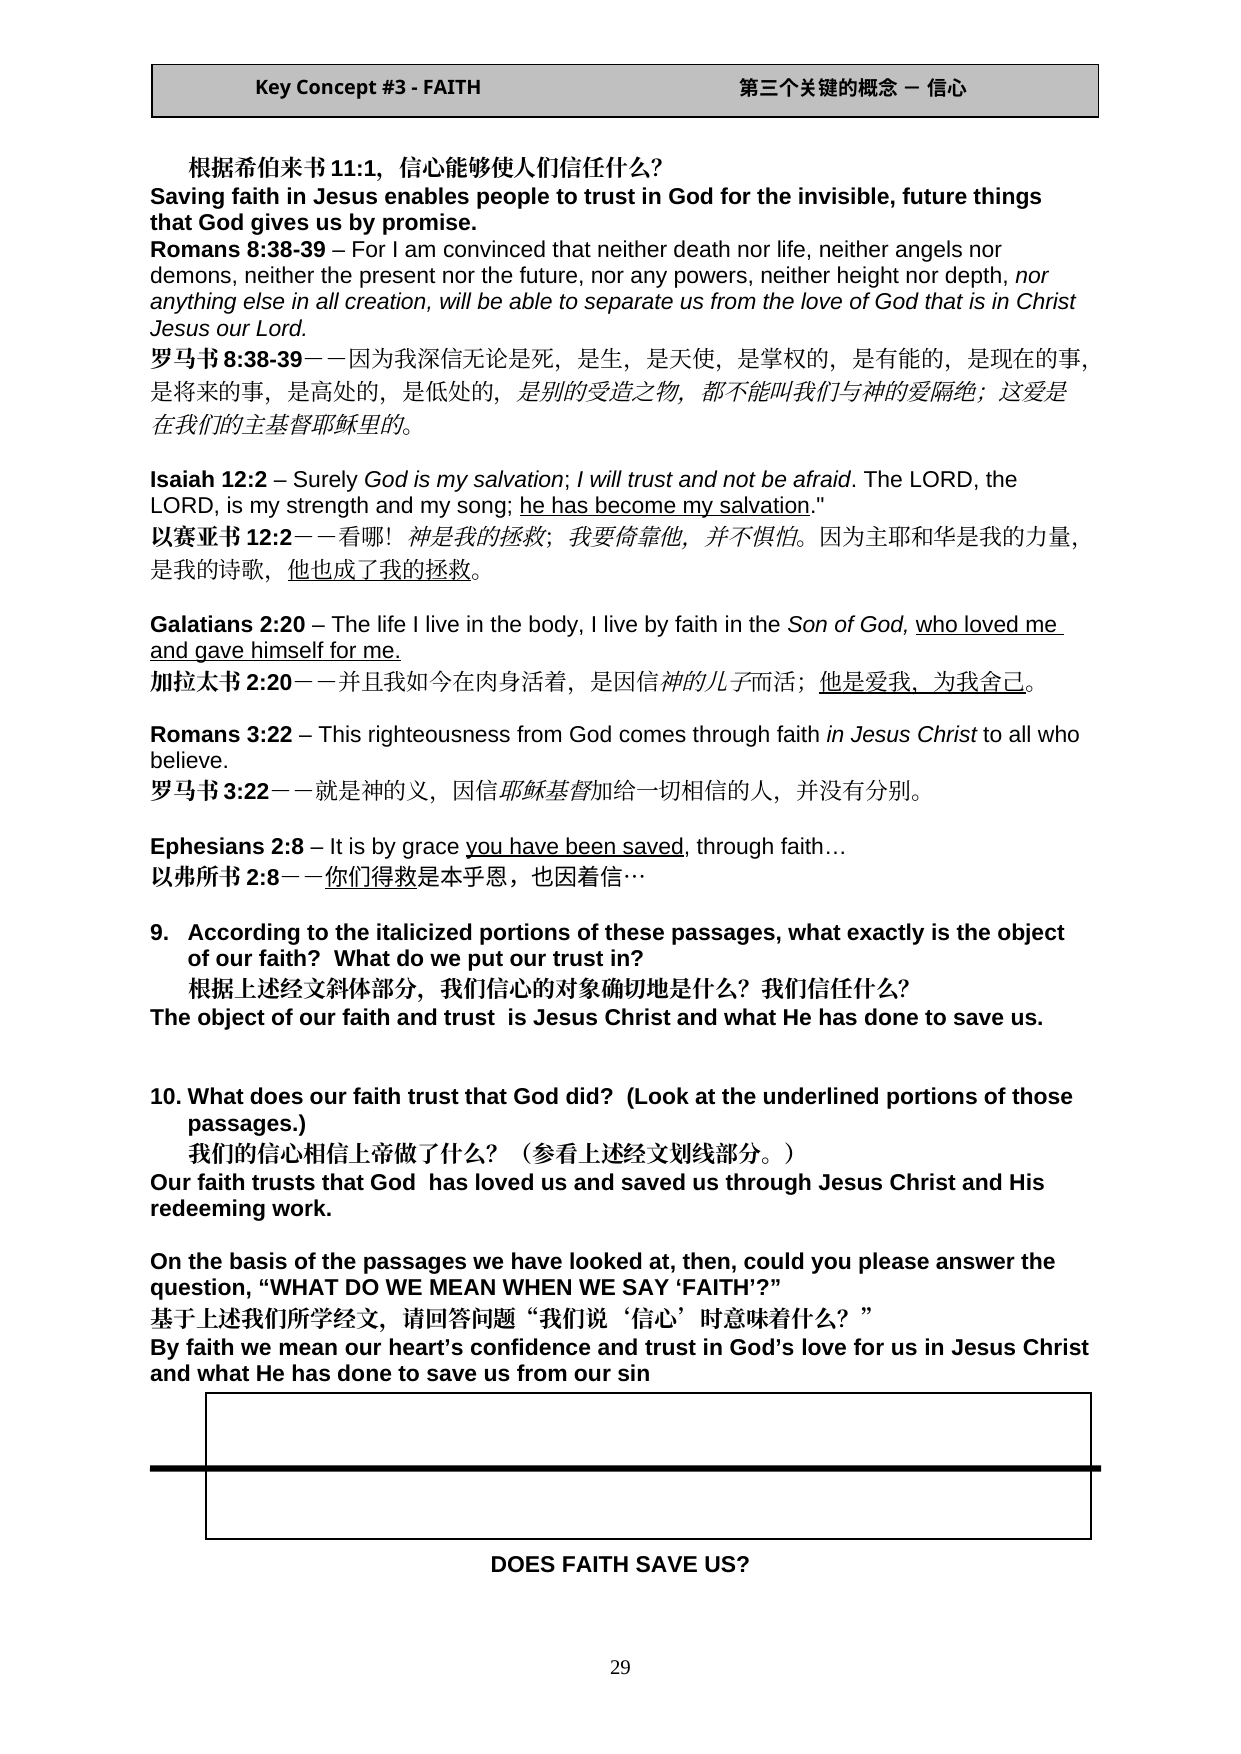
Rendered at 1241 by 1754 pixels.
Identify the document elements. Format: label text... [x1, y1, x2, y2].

text 以赛亚书12:2－－看哪！神是我的拯救；我要倚靠他，并不惧怕。因为主耶和华是我的力量，是我的诗歌，他也成了我的拯救。 [150, 519, 1090, 585]
text 根据希伯来书11:1，信心能够使人们信任什么？ [150, 150, 1090, 183]
text 根据上述经文斜体部分，我们信心的对象确切地是什么？我们信任什么？ [150, 971, 1090, 1004]
list What does our faith trust that God did? (Look at the underlined portions of those passages.) [150, 1083, 1090, 1136]
text 以弗所书2:8－－你们得救是本乎恩，也因着信… [150, 859, 1090, 892]
text Romans 8:38-39 – For I am convinced that neither death nor life, neither angels nor demons, neither the present nor the future, nor any powers, neither height nor depth, nor anything else in all creation, will be able to separate us from the love of God that is in Christ Jesus our Lord. [150, 236, 1090, 341]
text Isaiah 12:2 – Surely God is my salvation; I will trust and not be afraid. The LORD, the LORD, is my strength and my song; he has become my salvation." [150, 466, 1090, 519]
list According to the italicized portions of these passages, what exactly is the object of our faith? What do we put our trust in? [150, 919, 1090, 971]
text The object of our faith and trust is Jesus Christ and what He has done to save us. [150, 1004, 1090, 1031]
text Romans 3:22 – This righteousness from God comes through faith in Jesus Christ to all who believe. [150, 721, 1090, 773]
text By faith we mean our heart’s confidence and trust in God’s love for us in Jesus Christ and what He has done to save us from our sin [150, 1334, 1090, 1386]
text Our faith trusts that God has loved us and saved us through Jesus Christ and His redeeming work. [150, 1169, 1090, 1222]
text 我们的信心相信上帝做了什么？（参看上述经文划线部分。） [150, 1136, 1090, 1169]
text On the basis of the passages we have looked at, then, could you please answer the question, “WHAT DO WE MEAN WHEN WE SAY ‘FAITH’?” [150, 1248, 1090, 1301]
text Ephesians 2:8 – It is by grace you have been saved, through faith… [150, 833, 1090, 859]
text 罗马书3:22－－就是神的义，因信耶稣基督加给一切相信的人，并没有分别。 [150, 773, 1090, 806]
text DOES FAITH SAVE US? [150, 1551, 1090, 1577]
text 罗马书8:38-39－－因为我深信无论是死，是生，是天使，是掌权的，是有能的，是现在的事，是将来的事，是高处的，是低处的，是别的受造之物，都不能叫我们与神的爱隔绝；这爱是在我们的主基督耶稣里的。 [150, 341, 1090, 440]
text Saving faith in Jesus enables people to trust in God for the invisible, future things that God gives us by promise. [150, 183, 1090, 236]
text 加拉太书2:20－－并且我如今在肉身活着，是因信神的儿子而活；他是爱我，为我舍己。 [150, 664, 1090, 697]
text 基于上述我们所学经文，请回答问题“我们说‘信心’时意味着什么？” [150, 1301, 1090, 1334]
text Galatians 2:20 – The life I live in the body, I live by faith in the Son of God, who loved me and gave himself for me. [150, 611, 1090, 664]
